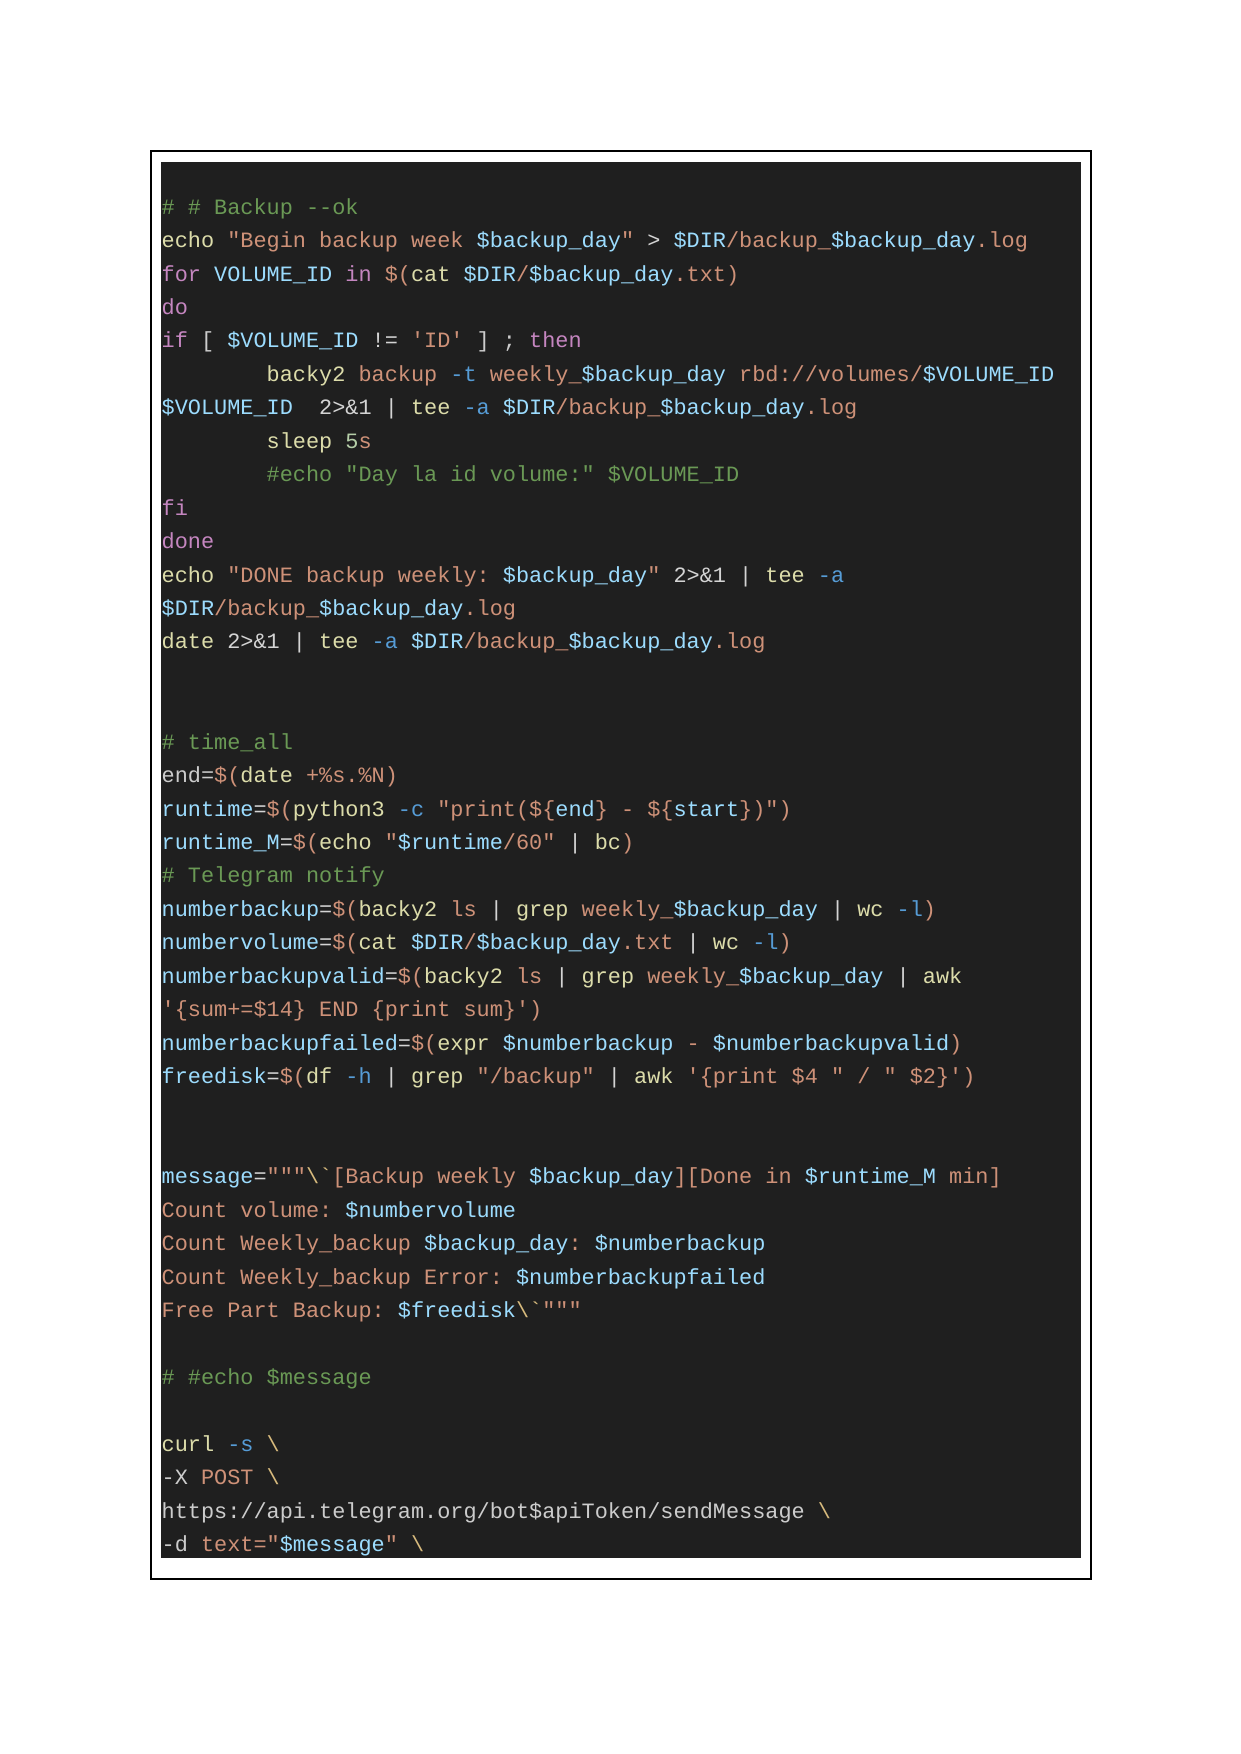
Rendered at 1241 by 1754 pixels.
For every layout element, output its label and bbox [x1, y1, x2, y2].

table_header [152, 152, 1090, 1578]
